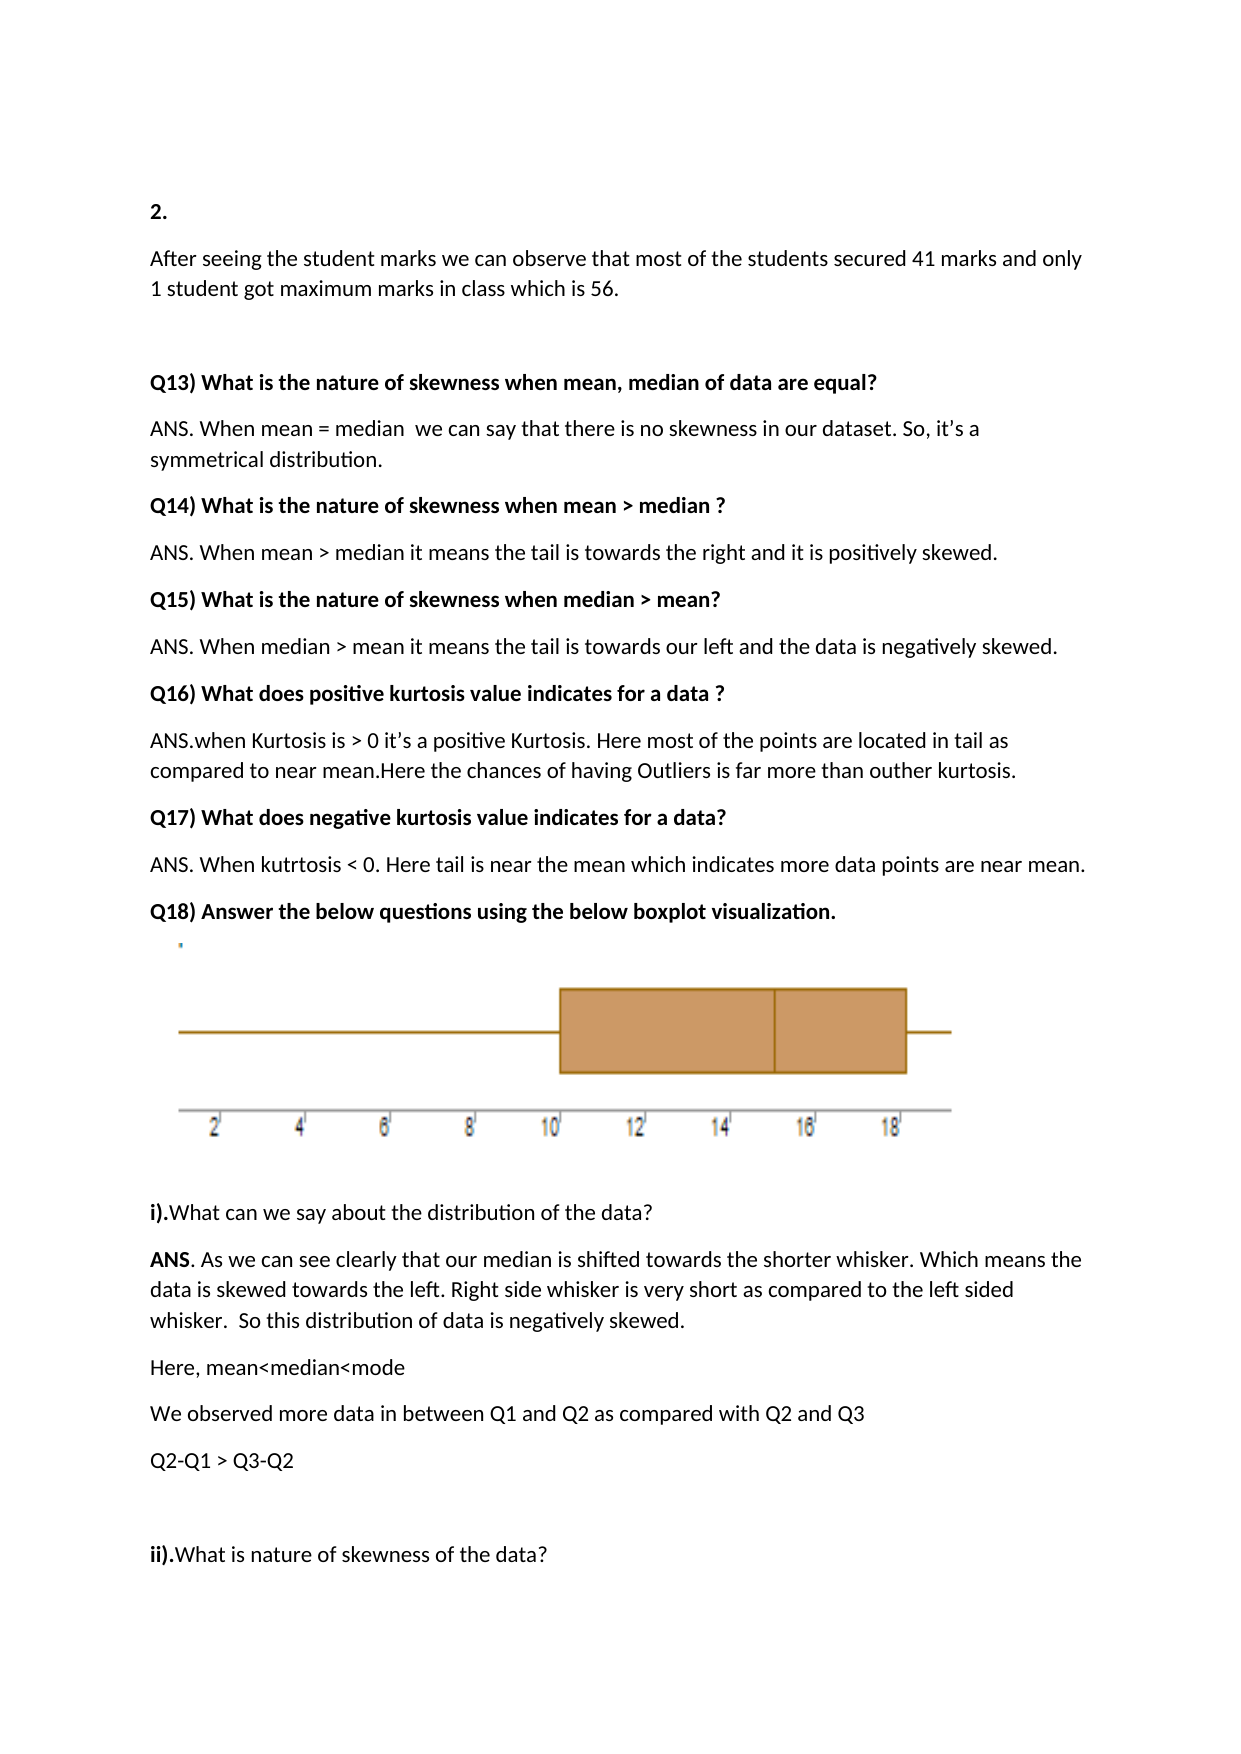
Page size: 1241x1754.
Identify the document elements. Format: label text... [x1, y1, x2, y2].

text Q15) What is the nature of skewness when median > mean? [150, 585, 1090, 613]
text After seeing the student marks we can observe that most of the students secured 41 marks and only 1 student got maximum marks in class which is 56. [150, 244, 1090, 302]
text 2. [150, 197, 1090, 225]
text Q16) What does positive kurtosis value indicates for a data ? [150, 679, 1090, 707]
text Q17) What does negative kurtosis value indicates for a data? [150, 803, 1090, 831]
text Q14) What is the nature of skewness when mean > median ? [150, 492, 1090, 520]
text ANS.when Kurtosis is > 0 it’s a positive Kurtosis. Here most of the points are located in tail as compared to near mean.Here the chances of having Outliers is far more than outher kurtosis. [150, 726, 1090, 784]
text ANS. When mean > median it means the tail is towards the right and it is positively skewed. [150, 538, 1090, 567]
text Q13) What is the nature of skewness when mean, median of data are equal? [150, 368, 1090, 396]
text Here, mean<median<mode [150, 1353, 1090, 1381]
text ii).What is nature of skewness of the data? [150, 1540, 1090, 1568]
text We observed more data in between Q1 and Q2 as compared with Q2 and Q3 [150, 1399, 1090, 1428]
text ANS. When kutrtosis < 0. Here tail is near the mean which indicates more data points are near mean. [150, 850, 1090, 878]
text i).What can we say about the distribution of the data? [150, 1198, 1090, 1227]
text ANS. When mean = median we can say that there is no skewness in our dataset. So, it’s a symmetrical distribution. [150, 414, 1090, 473]
text ANS. As we can see clearly that our median is shifted towards the shorter whisker. Which means the data is skewed towards the left. Right side whisker is very short as compared to the left sided whisker. So this distribution of data is negatively skewed. [150, 1245, 1090, 1334]
picture [150, 943, 1068, 1180]
text Q18) Answer the below questions using the below boxplot visualization. [150, 897, 1090, 925]
text ANS. When median > mean it means the tail is towards our left and the data is negatively skewed. [150, 632, 1090, 660]
text Q2-Q1 > Q3-Q2 [150, 1446, 1090, 1474]
